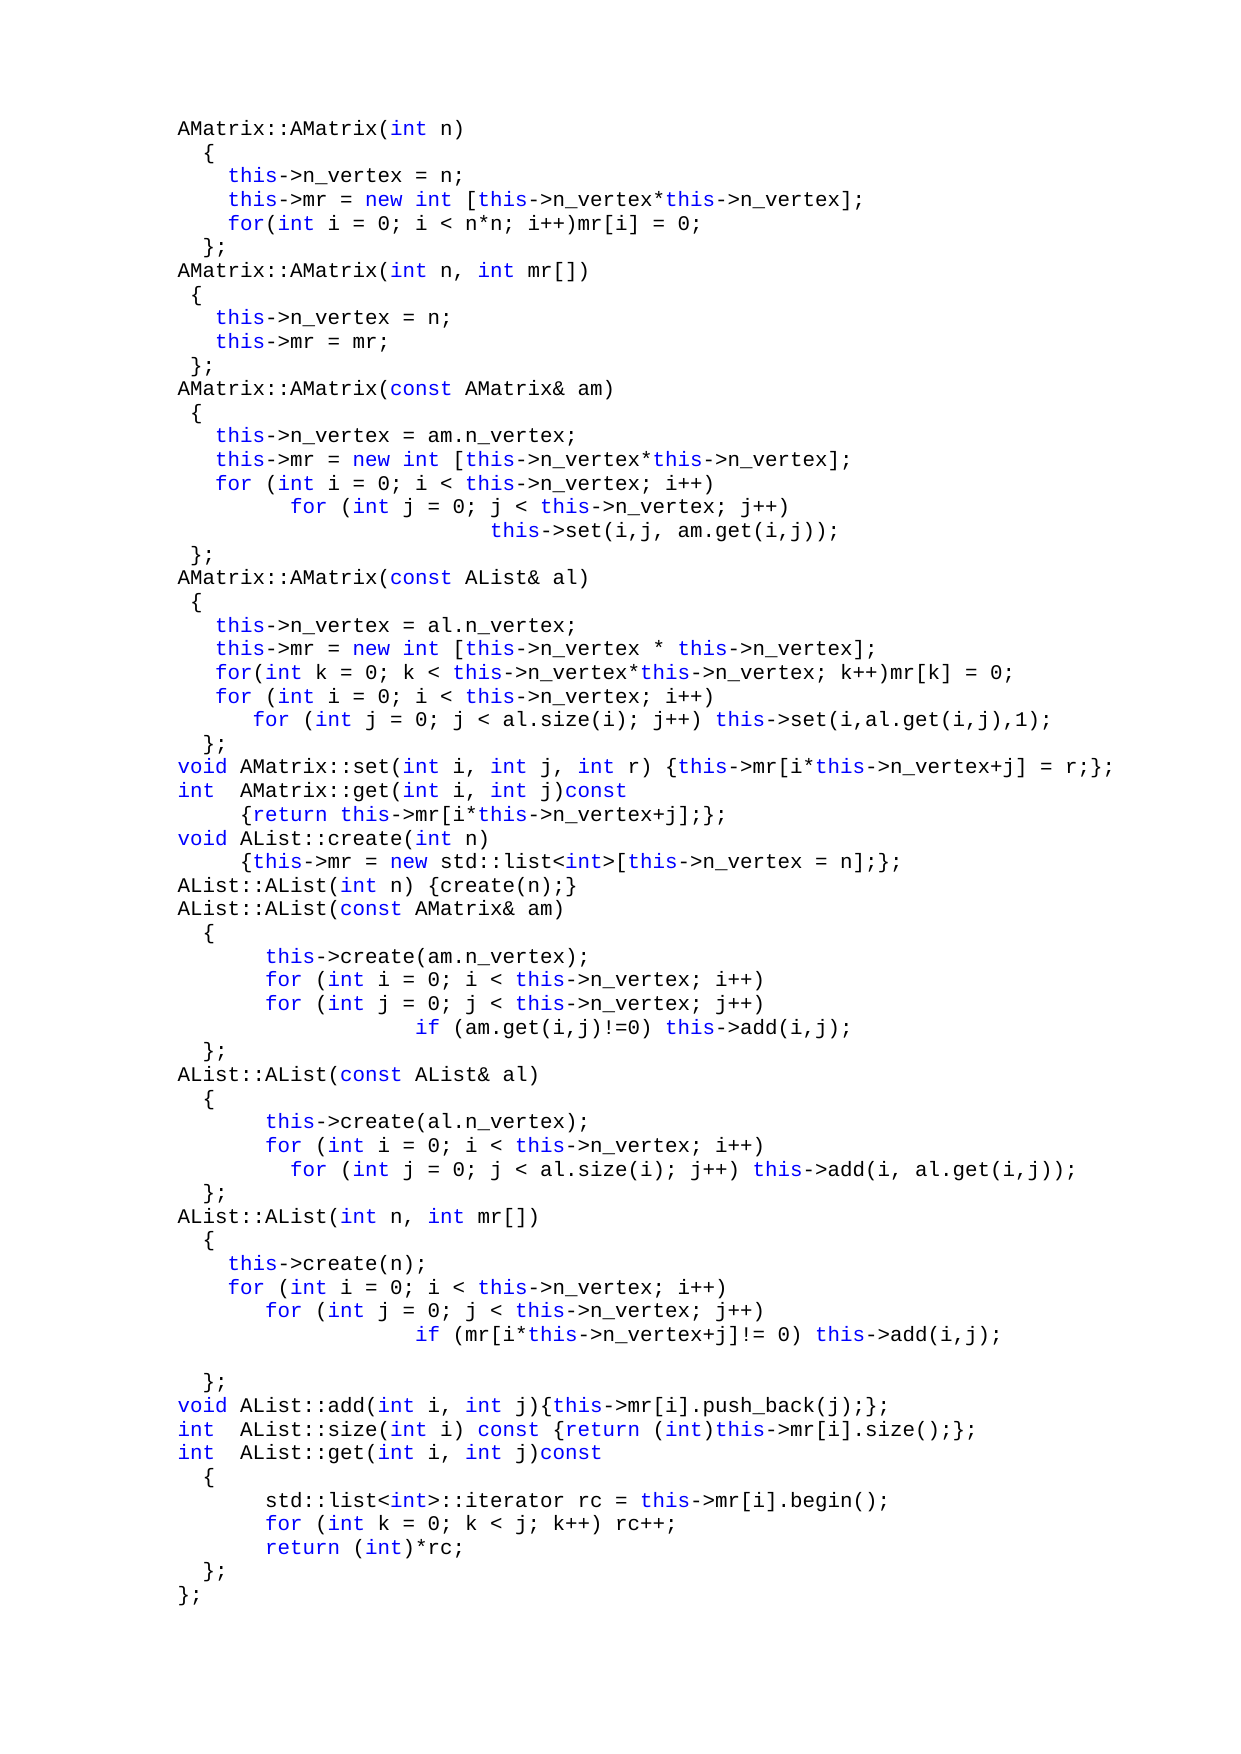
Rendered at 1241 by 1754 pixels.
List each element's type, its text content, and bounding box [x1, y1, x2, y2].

text for (int j = 0; j < al.size(i); j++) this->set(i,al.get(i,j),1); [177, 709, 1152, 733]
text for (int j = 0; j < this->n_vertex; j++) [177, 1300, 1152, 1324]
text AMatrix::AMatrix(int n) [177, 118, 1152, 142]
text { [177, 1088, 1152, 1111]
text AList::AList(int n, int mr[]) [177, 1206, 1152, 1229]
text }; [177, 1182, 1152, 1206]
text void AMatrix::set(int i, int j, int r) {this->mr[i*this->n_vertex+j] = r;}; [177, 757, 1152, 780]
text for (int k = 0; k < j; k++) rc++; [177, 1513, 1152, 1537]
text { [177, 1229, 1152, 1253]
text int AList::size(int i) const {return (int)this->mr[i].size();}; [177, 1419, 1152, 1442]
text for(int i = 0; i < n*n; i++)mr[i] = 0; [177, 213, 1152, 236]
text this->create(n); [177, 1253, 1152, 1277]
text for (int i = 0; i < this->n_vertex; i++) [177, 686, 1152, 709]
text for (int j = 0; j < this->n_vertex; j++) [177, 993, 1152, 1017]
text {this->mr = new std::list<int>[this->n_vertex = n];}; [177, 851, 1152, 875]
text this->create(al.n_vertex); [177, 1111, 1152, 1135]
text void AList::create(int n) [177, 827, 1152, 851]
text { [177, 142, 1152, 165]
text if (mr[i*this->n_vertex+j]!= 0) this->add(i,j); [177, 1324, 1152, 1348]
text this->n_vertex = al.n_vertex; [177, 615, 1152, 638]
text for (int i = 0; i < this->n_vertex; i++) [177, 1277, 1152, 1300]
text { [177, 591, 1152, 615]
text { [177, 284, 1152, 307]
text AList::AList(const AList& al) [177, 1064, 1152, 1088]
text void AList::add(int i, int j){this->mr[i].push_back(j);}; [177, 1395, 1152, 1419]
text { [177, 922, 1152, 946]
text this->mr = mr; [177, 331, 1152, 354]
text }; [177, 1040, 1152, 1064]
text this->n_vertex = n; [177, 165, 1152, 189]
text }; [177, 544, 1152, 567]
text int AMatrix::get(int i, int j)const [177, 780, 1152, 804]
text for (int j = 0; j < this->n_vertex; j++) [177, 496, 1152, 520]
text return (int)*rc; [177, 1537, 1152, 1561]
text }; [177, 1561, 1152, 1584]
text this->n_vertex = n; [177, 307, 1152, 331]
text AMatrix::AMatrix(const AMatrix& am) [177, 378, 1152, 402]
text }; [177, 354, 1152, 378]
text {return this->mr[i*this->n_vertex+j];}; [177, 804, 1152, 827]
text for (int i = 0; i < this->n_vertex; i++) [177, 1135, 1152, 1158]
text }; [177, 733, 1152, 757]
text this->n_vertex = am.n_vertex; [177, 426, 1152, 449]
text this->mr = new int [this->n_vertex*this->n_vertex]; [177, 449, 1152, 473]
text }; [177, 236, 1152, 260]
text for (int j = 0; j < al.size(i); j++) this->add(i, al.get(i,j)); [177, 1158, 1152, 1182]
text if (am.get(i,j)!=0) this->add(i,j); [177, 1017, 1152, 1040]
text this->mr = new int [this->n_vertex * this->n_vertex]; [177, 638, 1152, 662]
text { [177, 1466, 1152, 1489]
text }; [177, 1584, 1152, 1608]
text AList::AList(int n) {create(n);} [177, 875, 1152, 898]
text this->create(am.n_vertex); [177, 946, 1152, 969]
text { [177, 402, 1152, 426]
text for (int i = 0; i < this->n_vertex; i++) [177, 473, 1152, 496]
text }; [177, 1371, 1152, 1395]
text AMatrix::AMatrix(int n, int mr[]) [177, 260, 1152, 284]
text int AList::get(int i, int j)const [177, 1442, 1152, 1466]
text AMatrix::AMatrix(const AList& al) [177, 567, 1152, 591]
text this->mr = new int [this->n_vertex*this->n_vertex]; [177, 189, 1152, 213]
text std::list<int>::iterator rc = this->mr[i].begin(); [177, 1489, 1152, 1513]
text for(int k = 0; k < this->n_vertex*this->n_vertex; k++)mr[k] = 0; [177, 662, 1152, 686]
text AList::AList(const AMatrix& am) [177, 898, 1152, 922]
text this->set(i,j, am.get(i,j)); [177, 520, 1152, 544]
text for (int i = 0; i < this->n_vertex; i++) [177, 969, 1152, 993]
